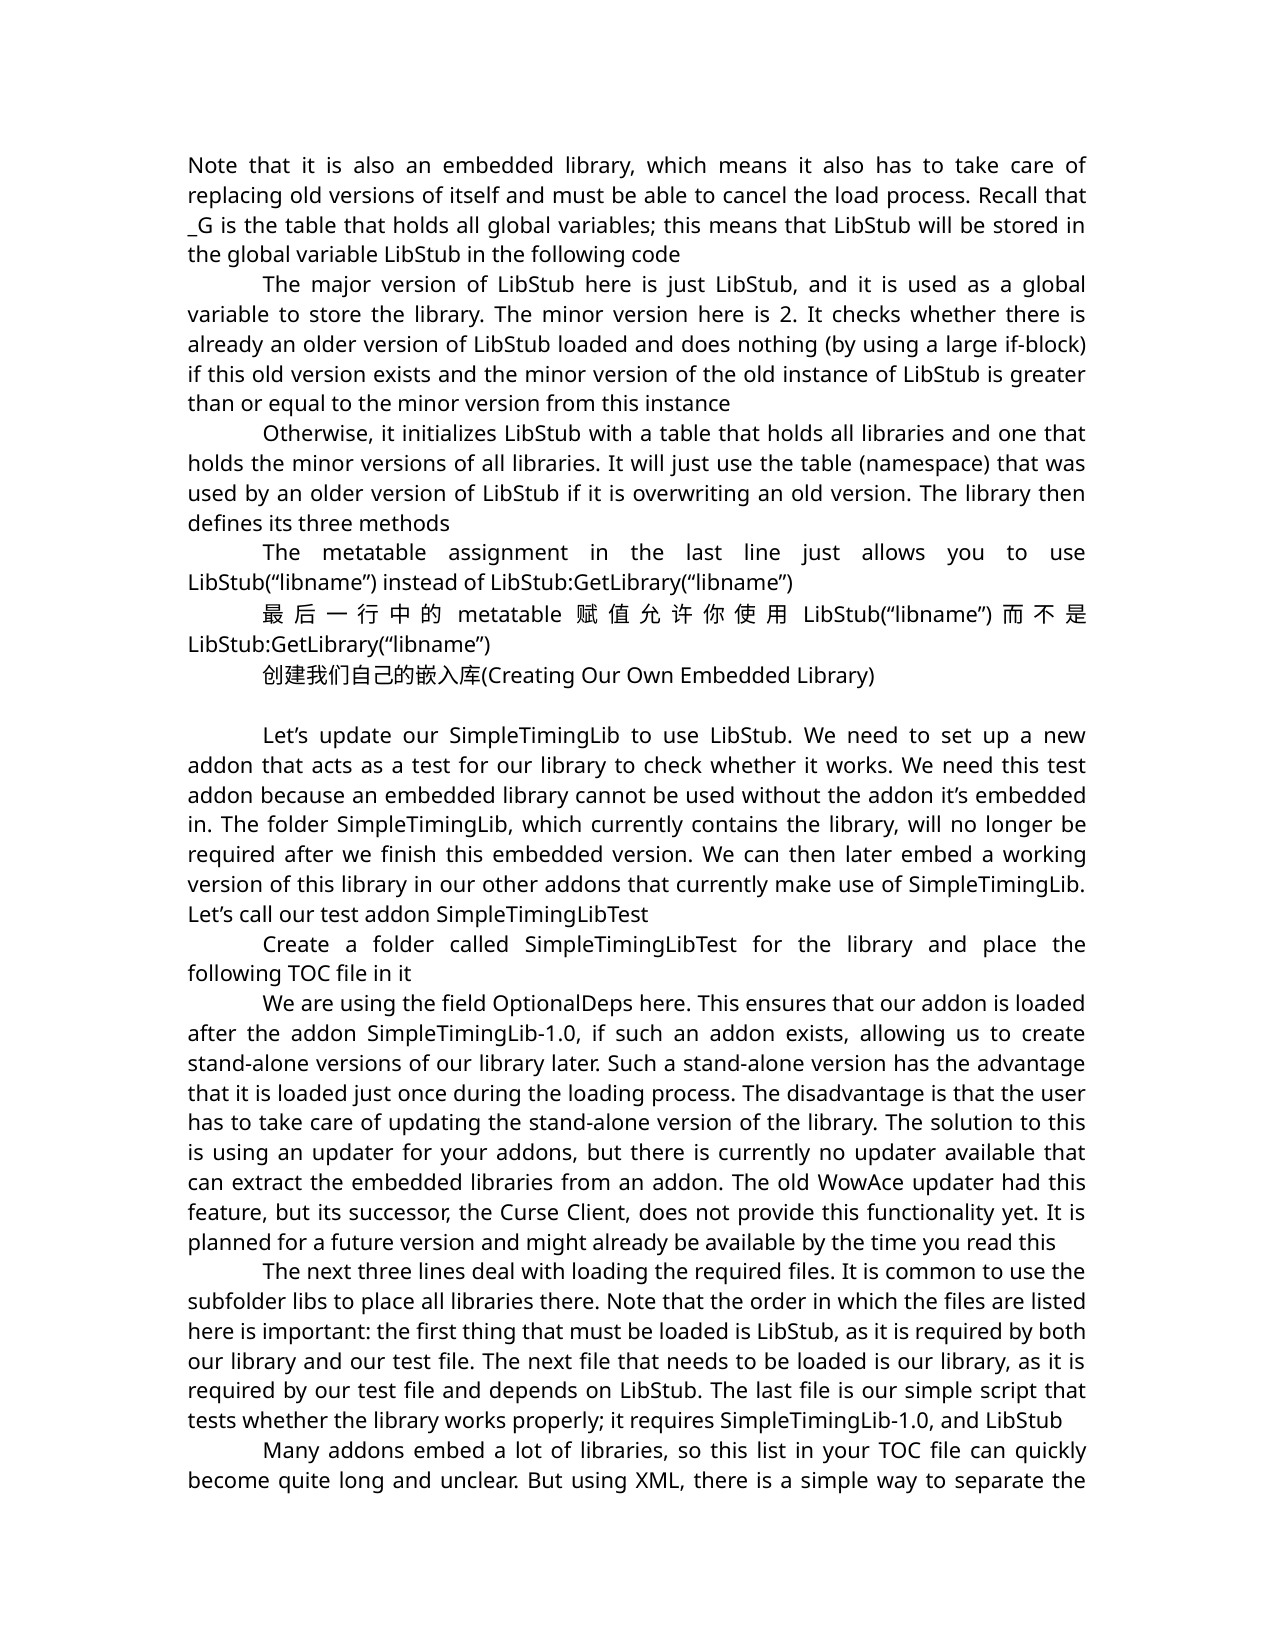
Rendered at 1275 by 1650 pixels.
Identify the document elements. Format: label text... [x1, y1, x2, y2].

text Otherwise, it initializes LibStub with a table that holds all libraries and one that holds the minor versions of all libraries. It will just use the table (namespace) that was used by an older version of LibStub if it is overwriting an old version. The library then defines its three methods [187, 418, 1087, 537]
text 最后一行中的metatable赋值允许你使用LibStub(“libname”)而不是LibStub:GetLibrary(“libname”) [187, 597, 1087, 658]
text Let’s update our SimpleTimingLib to use LibStub. We need to set up a new addon that acts as a test for our library to check whether it works. We need this test addon because an embedded library cannot be used without the addon it’s embedded in. The folder SimpleTimingLib, which currently contains the library, will no longer be required after we finish this embedded version. We can then later embed a working version of this library in our other addons that currently make use of SimpleTimingLib. Let’s call our test addon SimpleTimingLibTest [187, 720, 1087, 928]
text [187, 150, 1087, 269]
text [187, 1435, 1087, 1494]
text The next three lines deal with loading the required files. It is common to use the subfolder libs to place all libraries there. Note that the order in which the files are listed here is important: the first thing that must be loaded is LibStub, as it is required by both our library and our test file. The next file that needs to be loaded is our library, as it is required by our test file and depends on LibStub. The last file is our simple script that tests whether the library works properly; it requires SimpleTimingLib-1.0, and LibStub [187, 1256, 1087, 1435]
text Create a folder called SimpleTimingLibTest for the library and place the following TOC file in it [187, 928, 1087, 988]
text The major version of LibStub here is just LibStub, and it is used as a global variable to store the library. The minor version here is 2. It checks whether there is already an older version of LibStub loaded and does nothing (by using a large if-block) if this old version exists and the minor version of the old instance of LibStub is greater than or equal to the minor version from this instance [187, 269, 1087, 418]
text We are using the field OptionalDeps here. This ensures that our addon is loaded after the addon SimpleTimingLib-1.0, if such an addon exists, allowing us to create stand-alone versions of our library later. Such a stand-alone version has the advantage that it is loaded just once during the loading process. The disadvantage is that the user has to take care of updating the stand-alone version of the library. The solution to this is using an updater for your addons, but there is currently no updater available that can extract the embedded libraries from an addon. The old WowAce updater had this feature, but its successor, the Curse Client, does not provide this functionality yet. It is planned for a future version and might already be available by the time you read this [187, 988, 1087, 1256]
text 创建我们自己的嵌入库(Creating Our Own Embedded Library) [187, 658, 1087, 690]
text The metatable assignment in the last line just allows you to use LibStub(“libname”) instead of LibStub:GetLibrary(“libname”) [187, 537, 1087, 597]
